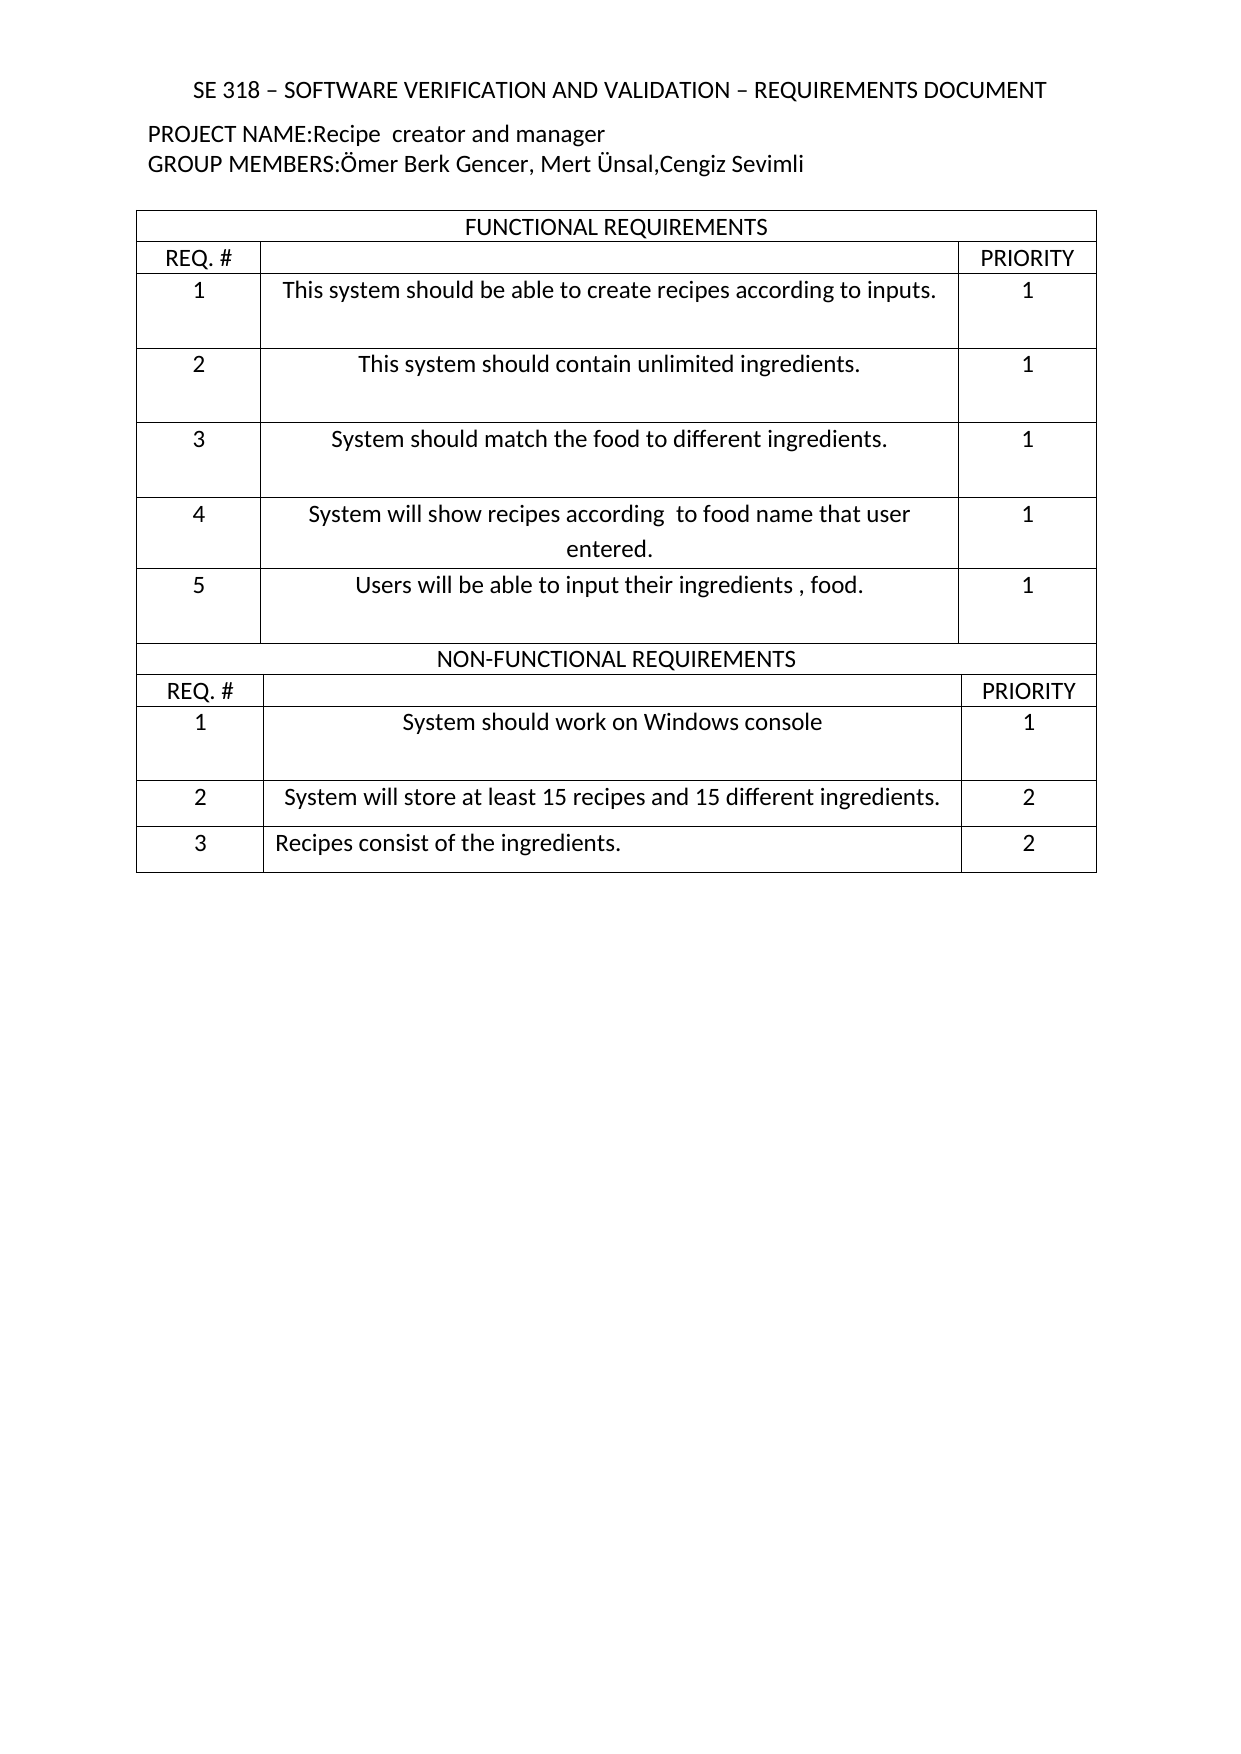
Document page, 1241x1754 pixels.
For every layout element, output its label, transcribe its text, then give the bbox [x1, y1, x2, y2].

table_cell PRIORITY [959, 242, 1096, 273]
table_cell System should match the food to different ingredients. [261, 423, 958, 497]
table_cell 1 [959, 569, 1096, 642]
table_cell Recipes consist of the ingredients. [264, 827, 961, 872]
table_cell 5 [137, 569, 260, 642]
table_cell 1 [959, 498, 1096, 568]
table_cell REQ. # [137, 675, 263, 706]
table_cell [264, 675, 961, 706]
table_cell 1 [959, 274, 1096, 347]
table_cell 3 [137, 423, 260, 497]
table_cell 2 [137, 781, 263, 826]
text PROJECT NAME:Recipe creator and manager [148, 118, 1092, 149]
table_cell 1 [137, 707, 263, 780]
table_cell This system should be able to create recipes according to inputs. [261, 274, 958, 347]
table_cell This system should contain unlimited ingredients. [261, 349, 958, 422]
table_cell NON-FUNCTIONAL REQUIREMENTS [137, 644, 1096, 674]
table_header FUNCTIONAL REQUIREMENTS [137, 211, 1096, 241]
table_cell 2 [137, 349, 260, 422]
table_cell System will store at least 15 recipes and 15 different ingredients. [264, 781, 961, 826]
table_cell PRIORITY [962, 675, 1096, 706]
text GROUP MEMBERS:Ömer Berk Gencer, Mert Ünsal,Cengiz Sevimli [148, 149, 1092, 179]
table_cell 4 [137, 498, 260, 568]
table_cell [261, 242, 958, 273]
table_cell 1 [959, 349, 1096, 422]
table_cell 1 [137, 274, 260, 347]
table_cell REQ. # [137, 242, 260, 273]
table_cell 1 [959, 423, 1096, 497]
table_cell 2 [962, 781, 1096, 826]
table_cell System should work on Windows console [264, 707, 961, 780]
table_cell 3 [137, 827, 263, 872]
table_cell System will show recipes according to food name that user entered. [261, 498, 958, 568]
table_cell 1 [962, 707, 1096, 780]
table_cell Users will be able to input their ingredients , food. [261, 569, 958, 642]
table_cell 2 [962, 827, 1096, 872]
